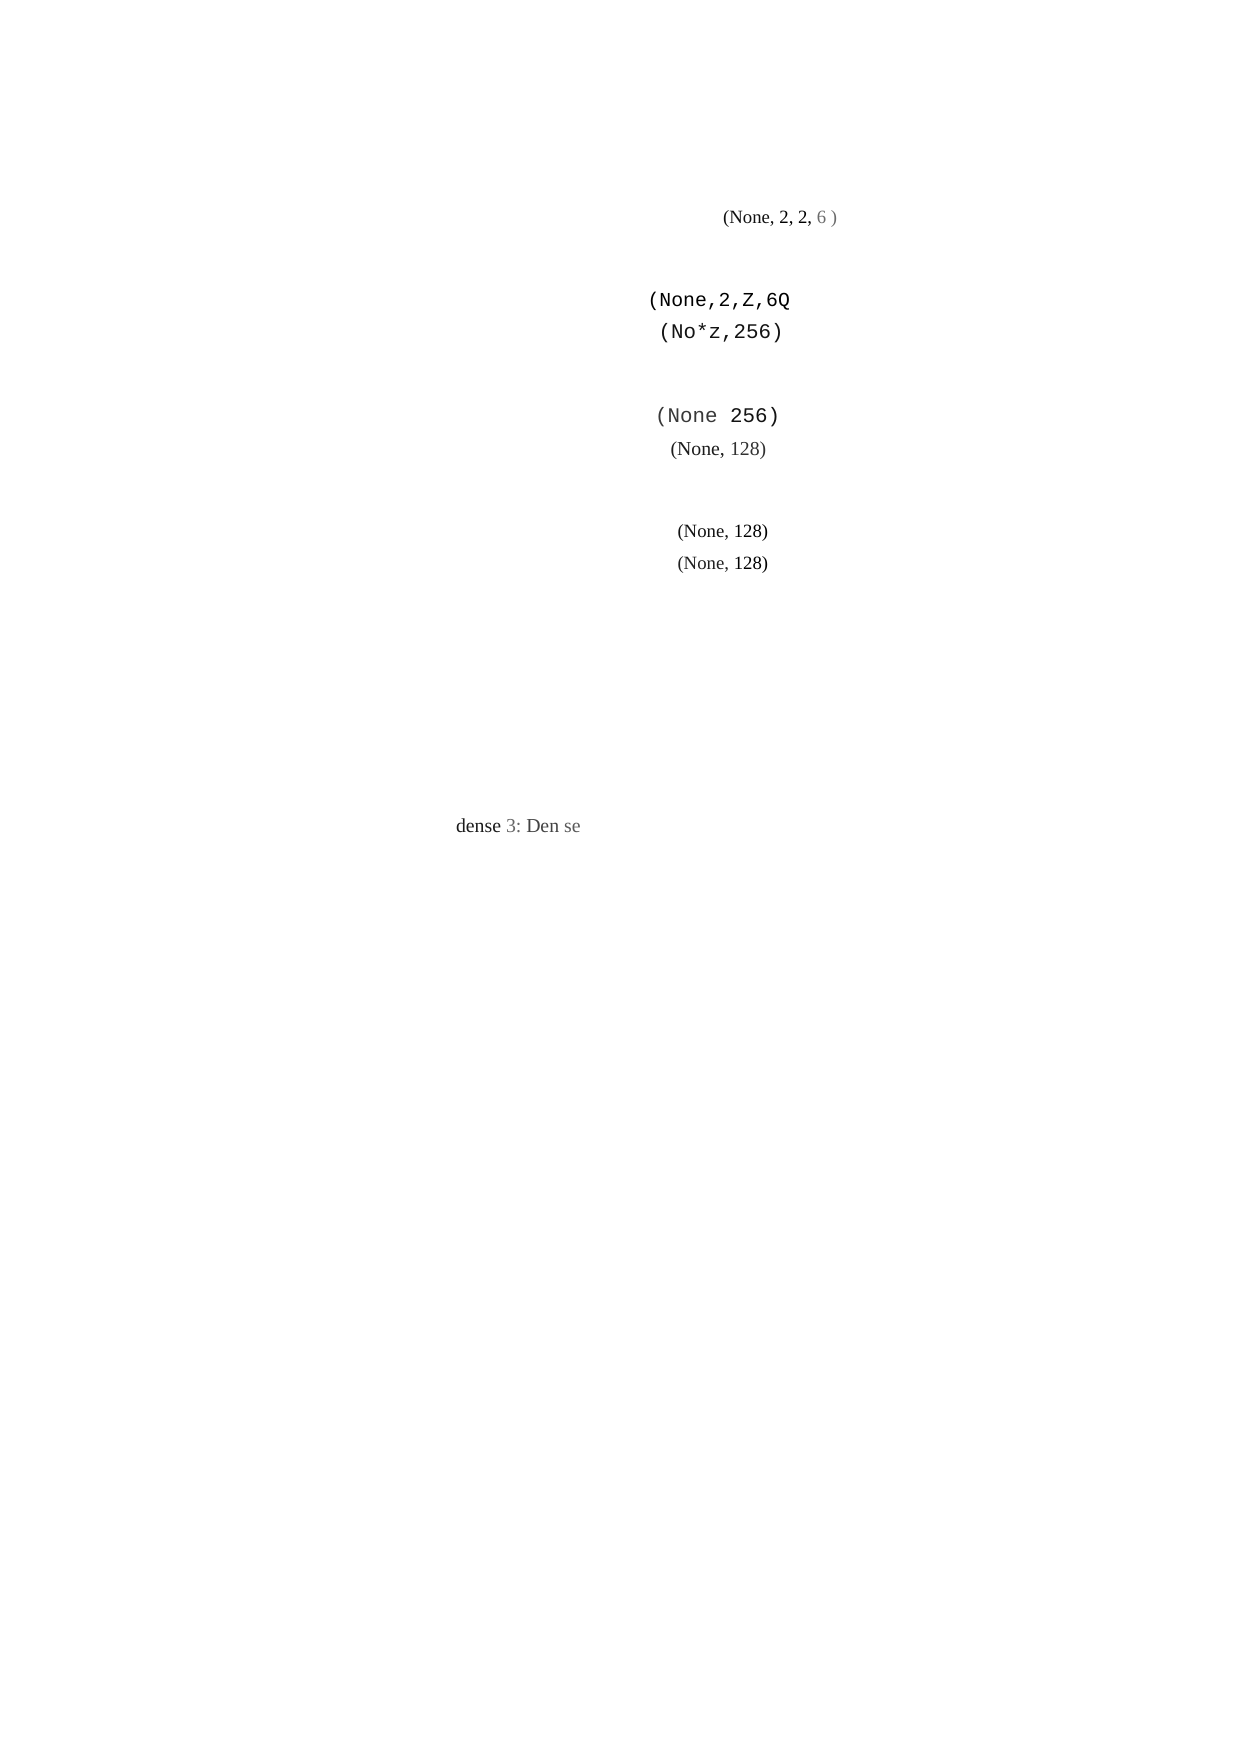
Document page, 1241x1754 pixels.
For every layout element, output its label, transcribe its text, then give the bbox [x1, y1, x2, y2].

text (No*z,256) [635, 322, 806, 345]
text (None, 2, 2, 6 ) [723, 206, 1103, 227]
text dense 3: Den se [456, 814, 617, 837]
text (None,2,Z,6Q [635, 290, 802, 312]
text (None, 128) [677, 520, 1103, 542]
text (None, 128) [677, 552, 1103, 573]
text (None, 128) [634, 436, 802, 459]
text (None 256) [632, 404, 802, 428]
